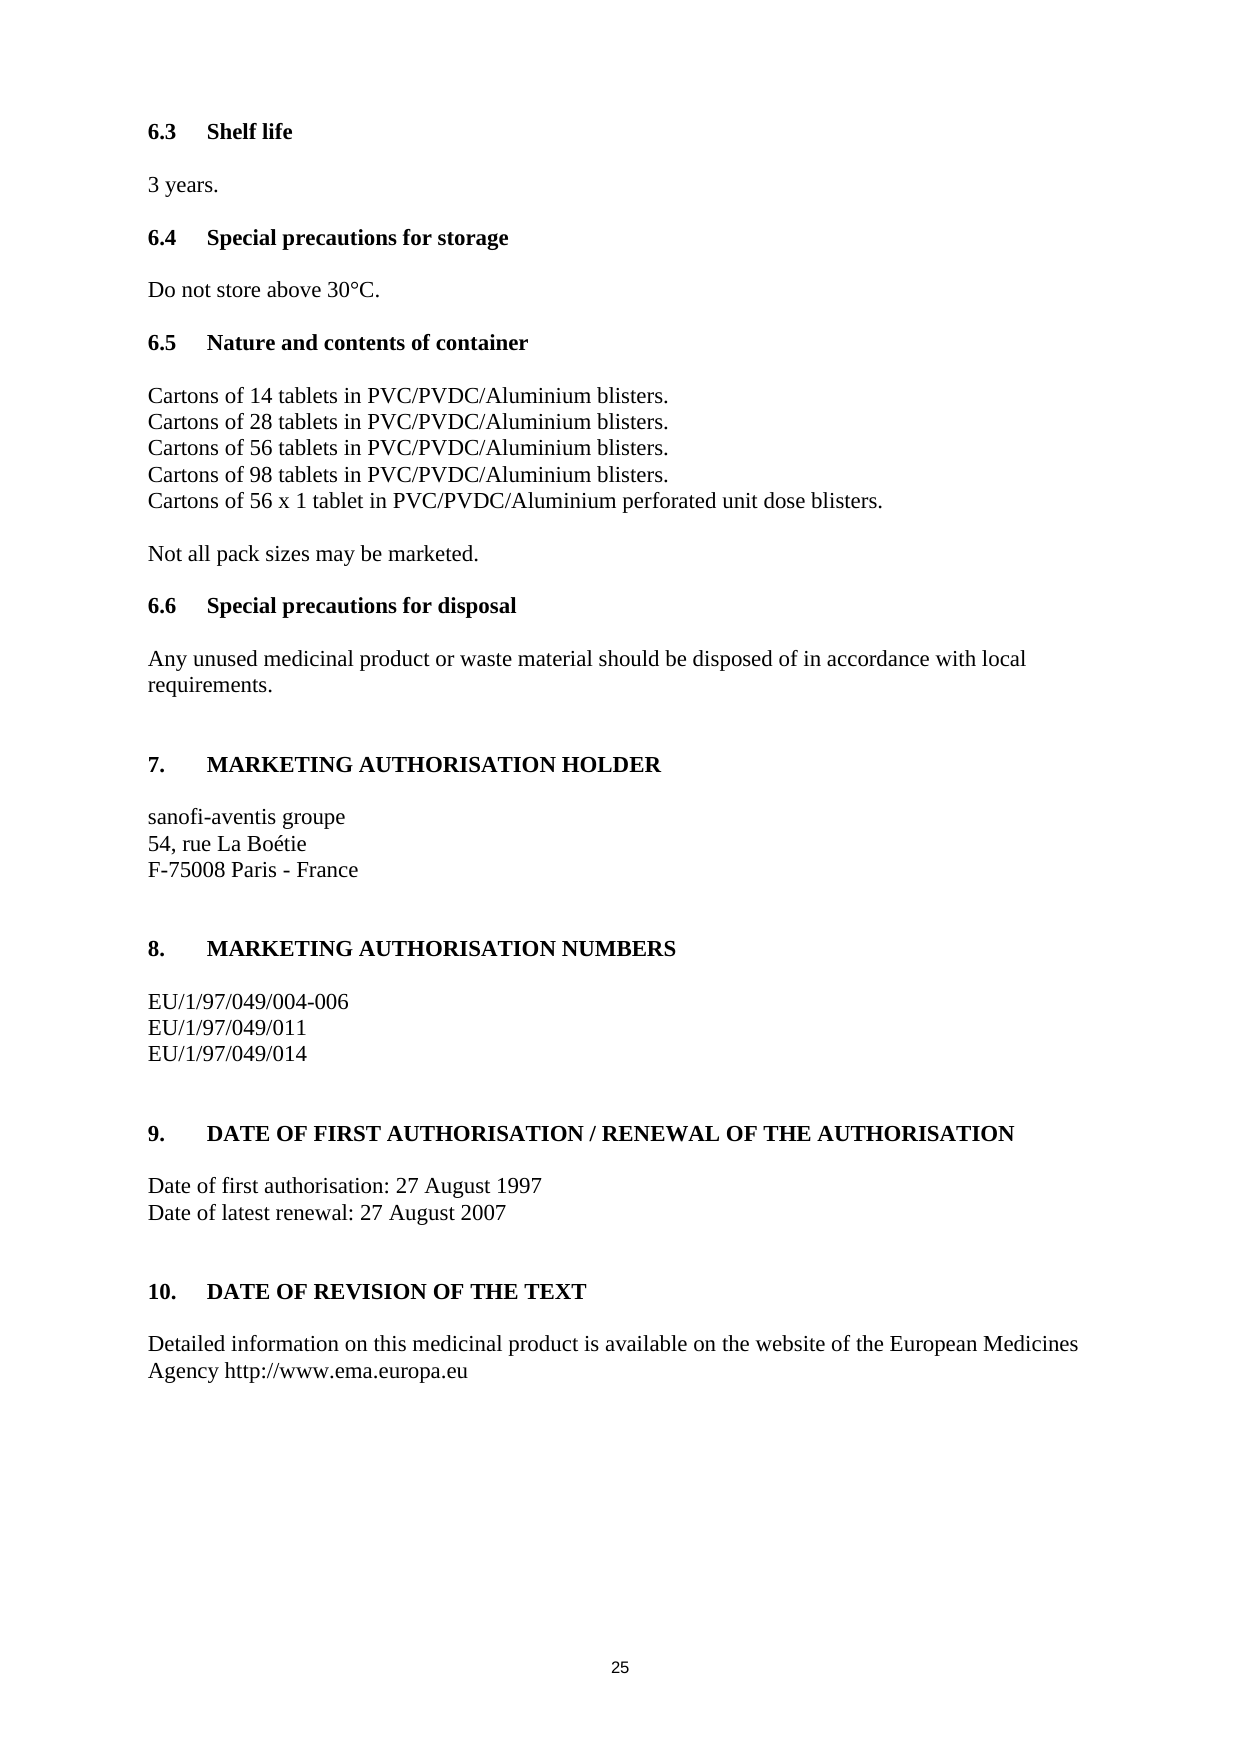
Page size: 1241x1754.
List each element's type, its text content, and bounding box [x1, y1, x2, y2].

text 3 years. [148, 171, 1093, 197]
text Cartons of 28 tablets in PVC/PVDC/Aluminium blisters. [148, 408, 1093, 434]
text EU/1/97/049/004-006 EU/1/97/049/011 EU/1/97/049/014 [148, 988, 1093, 1067]
subtitle 6.4 Special precautions for storage [148, 223, 1093, 250]
subtitle 6.5 Nature and contents of container [148, 329, 1093, 355]
text Do not store above 30°C. [148, 276, 1093, 303]
subtitle 10. DATE OF REVISION OF THE TEXT [148, 1278, 1093, 1304]
subtitle 6.3 Shelf life [148, 118, 1093, 144]
text Cartons of 56 x 1 tablet in PVC/PVDC/Aluminium perforated unit dose blisters. [148, 487, 1093, 513]
subtitle 9. DATE OF FIRST AUTHORISATION / RENEWAL OF THE AUTHORISATION [148, 1119, 1093, 1146]
subtitle 7. MARKETING AUTHORISATION HOLDER [148, 751, 1093, 777]
text Any unused medicinal product or waste material should be disposed of in accordance with local requirements. [148, 645, 1093, 698]
subtitle 6.6 Special precautions for disposal [148, 592, 1093, 619]
subtitle 8. MARKETING AUTHORISATION NUMBERS [148, 935, 1093, 961]
text Cartons of 56 tablets in PVC/PVDC/Aluminium blisters. [148, 434, 1093, 461]
text Date of first authorisation: 27 August 1997 Date of latest renewal: 27 August 2007 [148, 1172, 1093, 1225]
text sanofi-aventis groupe 54, rue La Boétie F-75008 Paris - France [148, 803, 1093, 882]
text Detailed information on this medicinal product is available on the website of the European Medicines Agency http://www.ema.europa.eu [148, 1330, 1093, 1383]
text Cartons of 98 tablets in PVC/PVDC/Aluminium blisters. [148, 461, 1093, 487]
text Cartons of 14 tablets in PVC/PVDC/Aluminium blisters. [148, 382, 1093, 408]
text Not all pack sizes may be marketed. [148, 540, 1093, 566]
